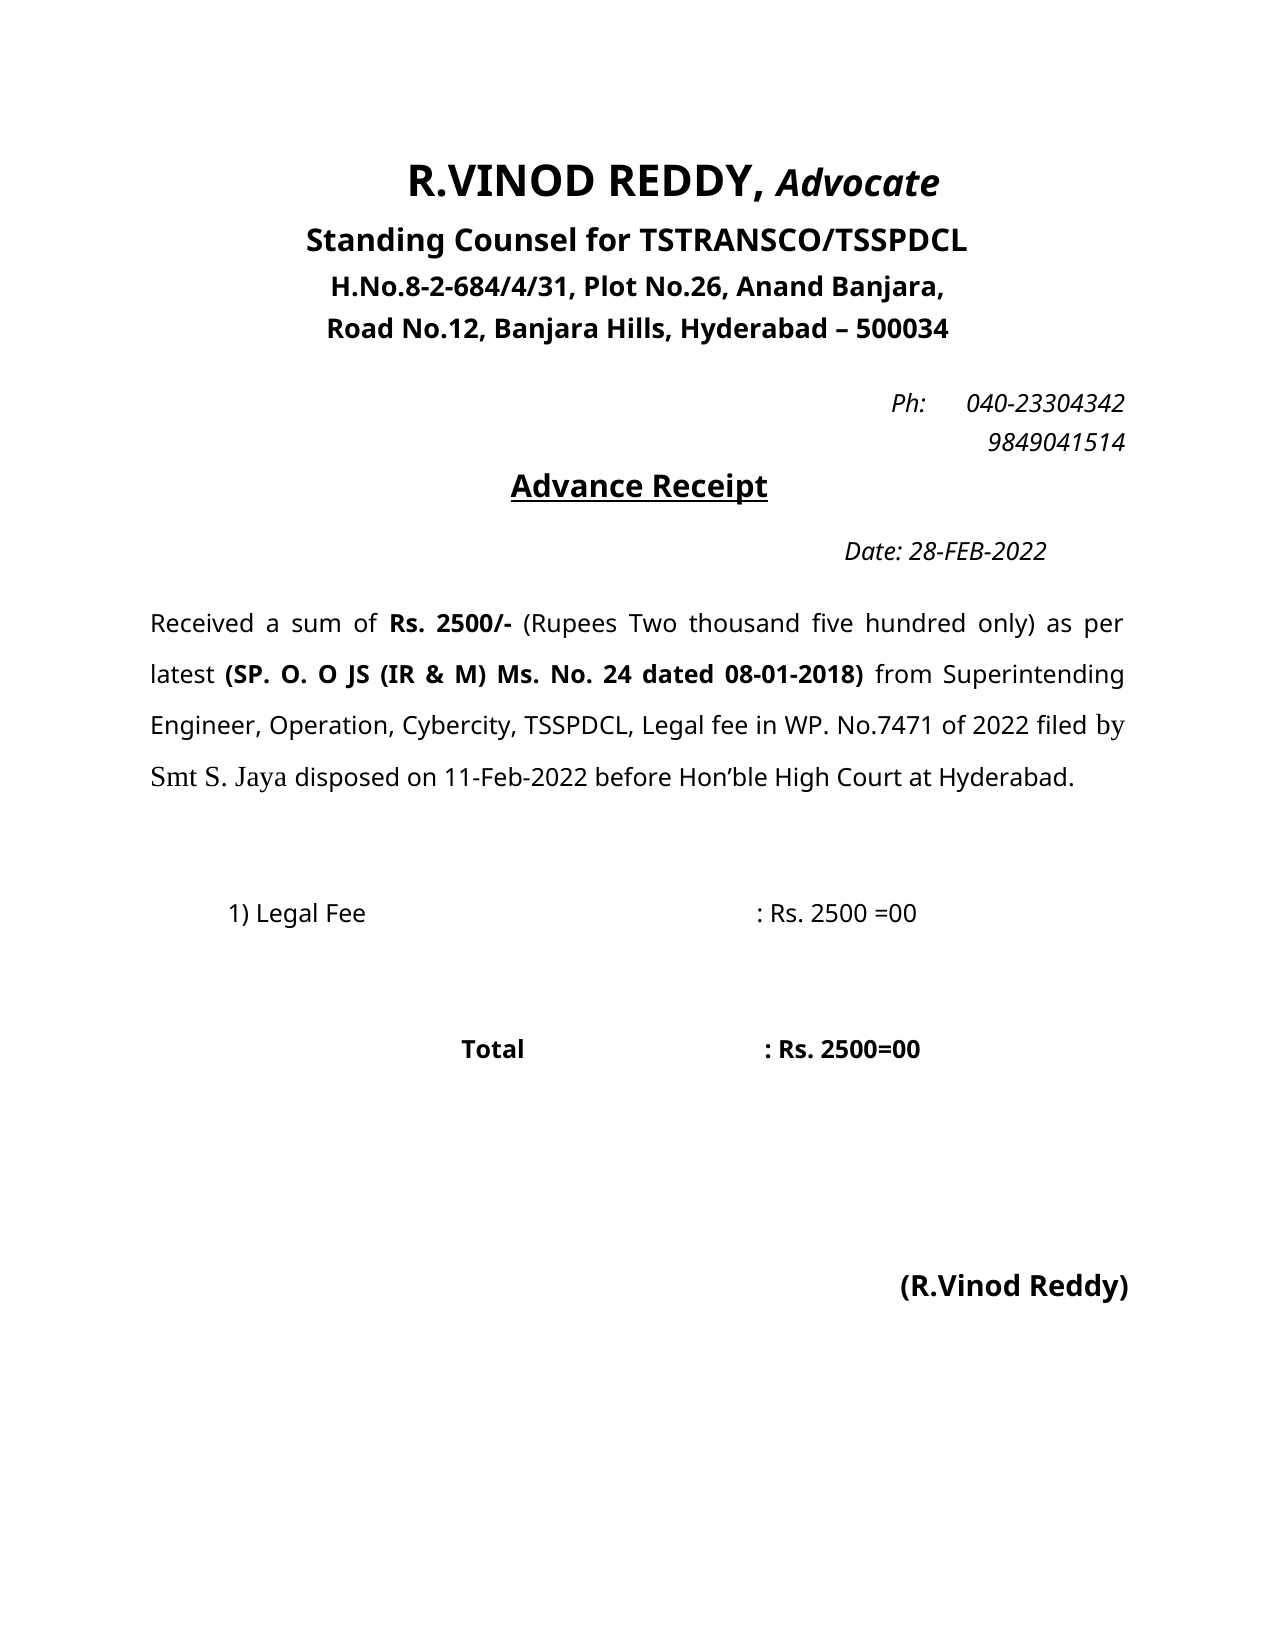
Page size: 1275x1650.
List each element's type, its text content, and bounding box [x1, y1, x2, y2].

text R.VINOD REDDY, Advocate [227, 150, 1047, 209]
text (R.Vinod Reddy) [677, 1265, 1128, 1304]
text H.No.8-2-684/4/31, Plot No.26, Anand Banjara, [150, 267, 1125, 304]
text Standing Counsel for TSTRANSCO/TSSPDCL [227, 218, 1047, 261]
text Advance Receipt [150, 463, 1128, 506]
text 9849041514 [150, 424, 1125, 458]
text Road No.12, Banjara Hills, Hyderabad – 500034 [150, 310, 1125, 347]
text 1) Legal Fee : Rs. 2500 =00 [227, 896, 1010, 929]
text Total : Rs. 2500=00 [227, 1031, 1010, 1065]
text Received a sum of Rs. 2500/- (Rupees Two thousand five hundred only) as per latest (SP. O. O JS (IR & M) Ms. No. 24 dated 08-01-2018) from Superintending Engineer, Operation, Cybercity, TSSPDCL, Legal fee in WP. No.7471 of 2022 filed by Smt S. Jaya disposed on 11-Feb-2022 before Hon’ble High Court at Hyderabad. [150, 605, 1125, 793]
text Ph: 040-23304342 [150, 385, 1125, 419]
text Date: 28-FEB-2022 [227, 533, 1047, 567]
